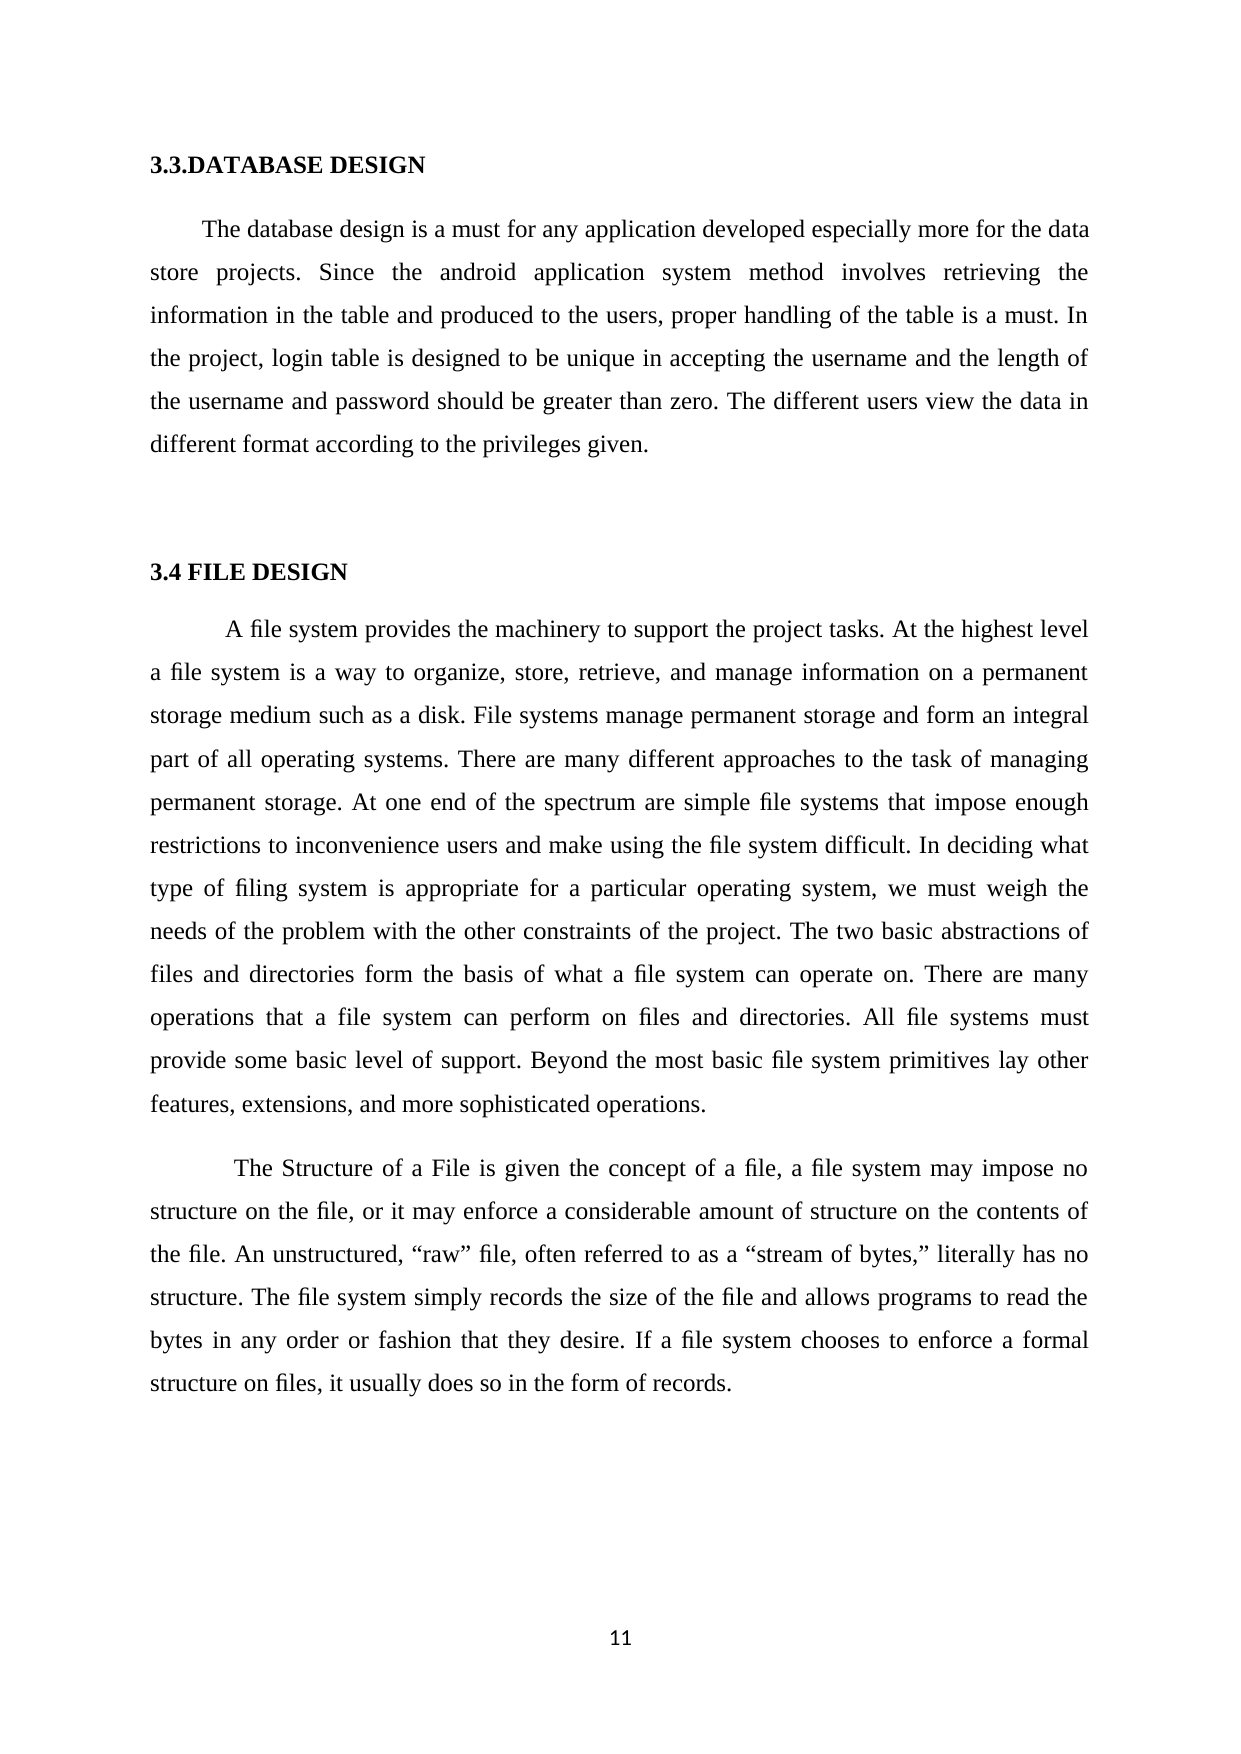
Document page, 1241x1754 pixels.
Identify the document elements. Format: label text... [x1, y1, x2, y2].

text The Structure of a File is given the concept of a ﬁle, a ﬁle system may impose no structure on the ﬁle, or it may enforce a considerable amount of structure on the contents of the ﬁle. An unstructured, “raw” ﬁle, often referred to as a “stream of bytes,” literally has no structure. The ﬁle system simply records the size of the ﬁle and allows programs to read the bytes in any order or fashion that they desire. If a ﬁle system chooses to enforce a formal structure on ﬁles, it usually does so in the form of records. [150, 1153, 1090, 1397]
text The database design is a must for any application developed especially more for the data store projects. Since the android application system method involves retrieving the information in the table and produced to the users, proper handling of the table is a must. In the project, login table is designed to be unique in accepting the username and the length of the username and password should be greater than zero. The different users view the data in different format according to the privileges given. [150, 214, 1090, 458]
text 3.3.DATABASE DESIGN [150, 150, 1090, 179]
list FILE DESIGN [150, 557, 1090, 586]
text A ﬁle system provides the machinery to support the project tasks. At the highest level a ﬁle system is a way to organize, store, retrieve, and manage information on a permanent storage medium such as a disk. File systems manage permanent storage and form an integral part of all operating systems. There are many different approaches to the task of managing permanent storage. At one end of the spectrum are simple ﬁle systems that impose enough restrictions to inconvenience users and make using the ﬁle system difficult. In deciding what type of ﬁling system is appropriate for a particular operating system, we must weigh the needs of the problem with the other constraints of the project. The two basic abstractions of files and directories form the basis of what a ﬁle system can operate on. There are many operations that a file system can perform on ﬁles and directories. All ﬁle systems must provide some basic level of support. Beyond the most basic ﬁle system primitives lay other features, extensions, and more sophisticated operations. [150, 614, 1090, 1117]
